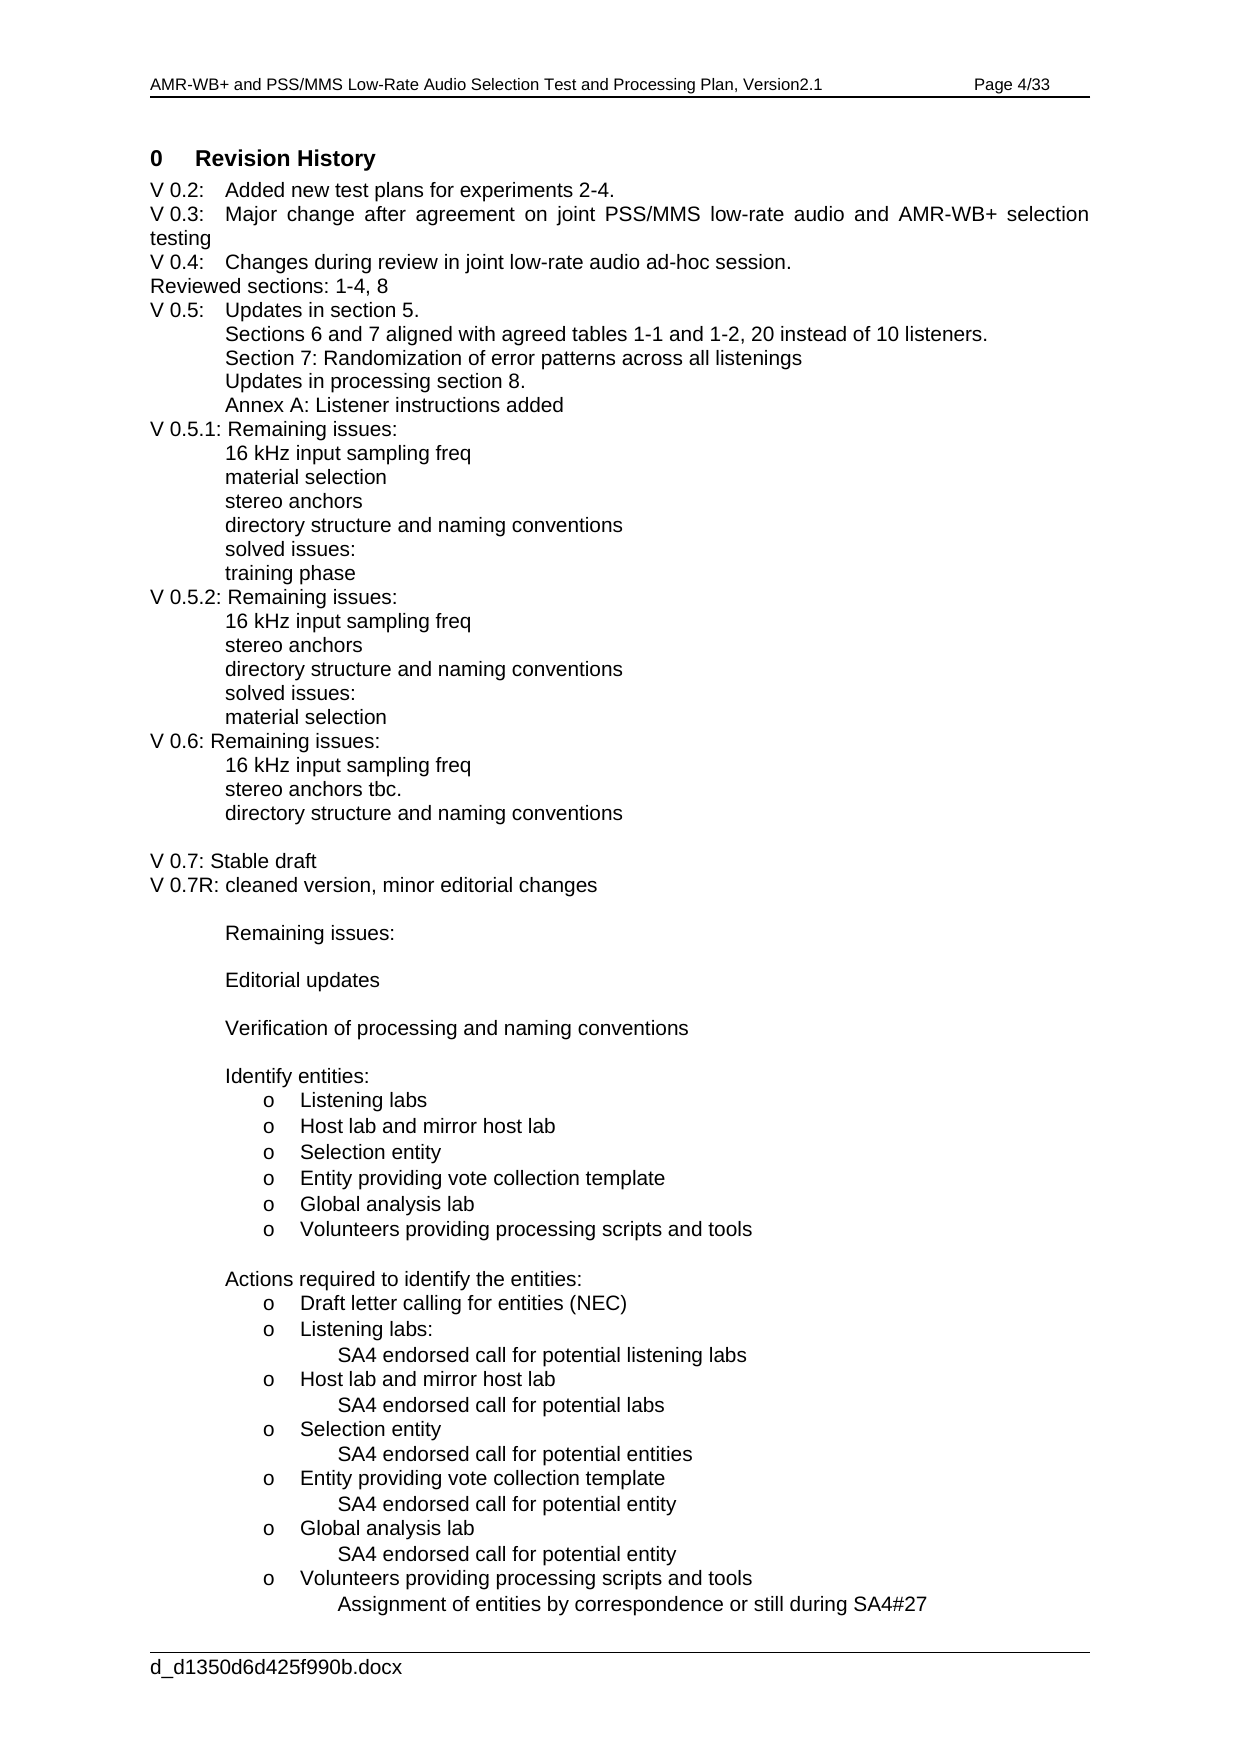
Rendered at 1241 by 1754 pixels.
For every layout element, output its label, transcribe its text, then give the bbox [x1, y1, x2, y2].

text Annex A: Listener instructions added [150, 393, 1090, 417]
text SA4 endorsed call for potential labs [337, 1392, 1090, 1416]
text training phase [150, 561, 1090, 585]
text directory structure and naming conventions [150, 513, 1090, 537]
list Selection entity [262, 1416, 1090, 1442]
list Entity providing vote collection template [262, 1166, 1090, 1191]
text 16 kHz input sampling freq [150, 441, 1090, 465]
text stereo anchors [150, 633, 1090, 657]
text V 0.6: Remaining issues: [150, 729, 1090, 753]
text solved issues: [150, 681, 1090, 705]
text V 0.5: Updates in section 5. [150, 297, 1090, 321]
text 16 kHz input sampling freq [150, 753, 1090, 777]
list Entity providing vote collection template [262, 1466, 1090, 1492]
text directory structure and naming conventions [150, 657, 1090, 681]
text V 0.2: Added new test plans for experiments 2-4. [150, 178, 1090, 202]
text Section 7: Randomization of error patterns across all listenings [150, 345, 1090, 369]
list Listening labs: [262, 1317, 1090, 1343]
text Sections 6 and 7 aligned with agreed tables 1-1 and 1-2, 20 instead of 10 listeners. [150, 321, 1090, 345]
text SA4 endorsed call for potential entity [337, 1542, 1090, 1566]
list Host lab and mirror host lab [262, 1367, 1090, 1392]
text V 0.3: Major change after agreement on joint PSS/MMS low-rate audio and AMR-WB+ selection testing [150, 202, 1090, 249]
text Updates in processing section 8. [150, 369, 1090, 393]
text V 0.5.2: Remaining issues: [150, 585, 1090, 609]
list Draft letter calling for entities (NEC) [262, 1291, 1090, 1317]
text 16 kHz input sampling freq [150, 609, 1090, 633]
list Host lab and mirror host lab [262, 1114, 1090, 1140]
text Verification of processing and naming conventions [150, 1016, 1090, 1040]
text solved issues: [150, 537, 1090, 561]
text stereo anchors tbc. [150, 777, 1090, 801]
text Remaining issues: [150, 920, 1090, 944]
text V 0.7R: cleaned version, minor editorial changes [150, 872, 1090, 896]
text SA4 endorsed call for potential entity [337, 1492, 1090, 1516]
text SA4 endorsed call for potential entities [337, 1442, 1090, 1466]
text Actions required to identify the entities: [150, 1267, 1090, 1291]
list Global analysis lab [262, 1516, 1090, 1542]
list Volunteers providing processing scripts and tools [262, 1217, 1090, 1243]
text stereo anchors [150, 489, 1090, 513]
list Volunteers providing processing scripts and tools [262, 1566, 1090, 1592]
text V 0.4: Changes during review in joint low-rate audio ad-hoc session. Reviewed sections: 1-4, 8 [150, 249, 1090, 297]
list Selection entity [262, 1140, 1090, 1166]
text directory structure and naming conventions [150, 801, 1090, 824]
text material selection [150, 465, 1090, 489]
text V 0.7: Stable draft [150, 848, 1090, 872]
text SA4 endorsed call for potential listening labs [337, 1343, 1090, 1367]
subtitle Revision History [150, 145, 1090, 171]
text Identify entities: [150, 1064, 1090, 1088]
text V 0.5.1: Remaining issues: [150, 417, 1090, 441]
text Assignment of entities by correspondence or still during SA4#27 [337, 1592, 1090, 1616]
list Listening labs [262, 1088, 1090, 1114]
text material selection [150, 705, 1090, 729]
list Global analysis lab [262, 1191, 1090, 1217]
text Editorial updates [150, 968, 1090, 992]
